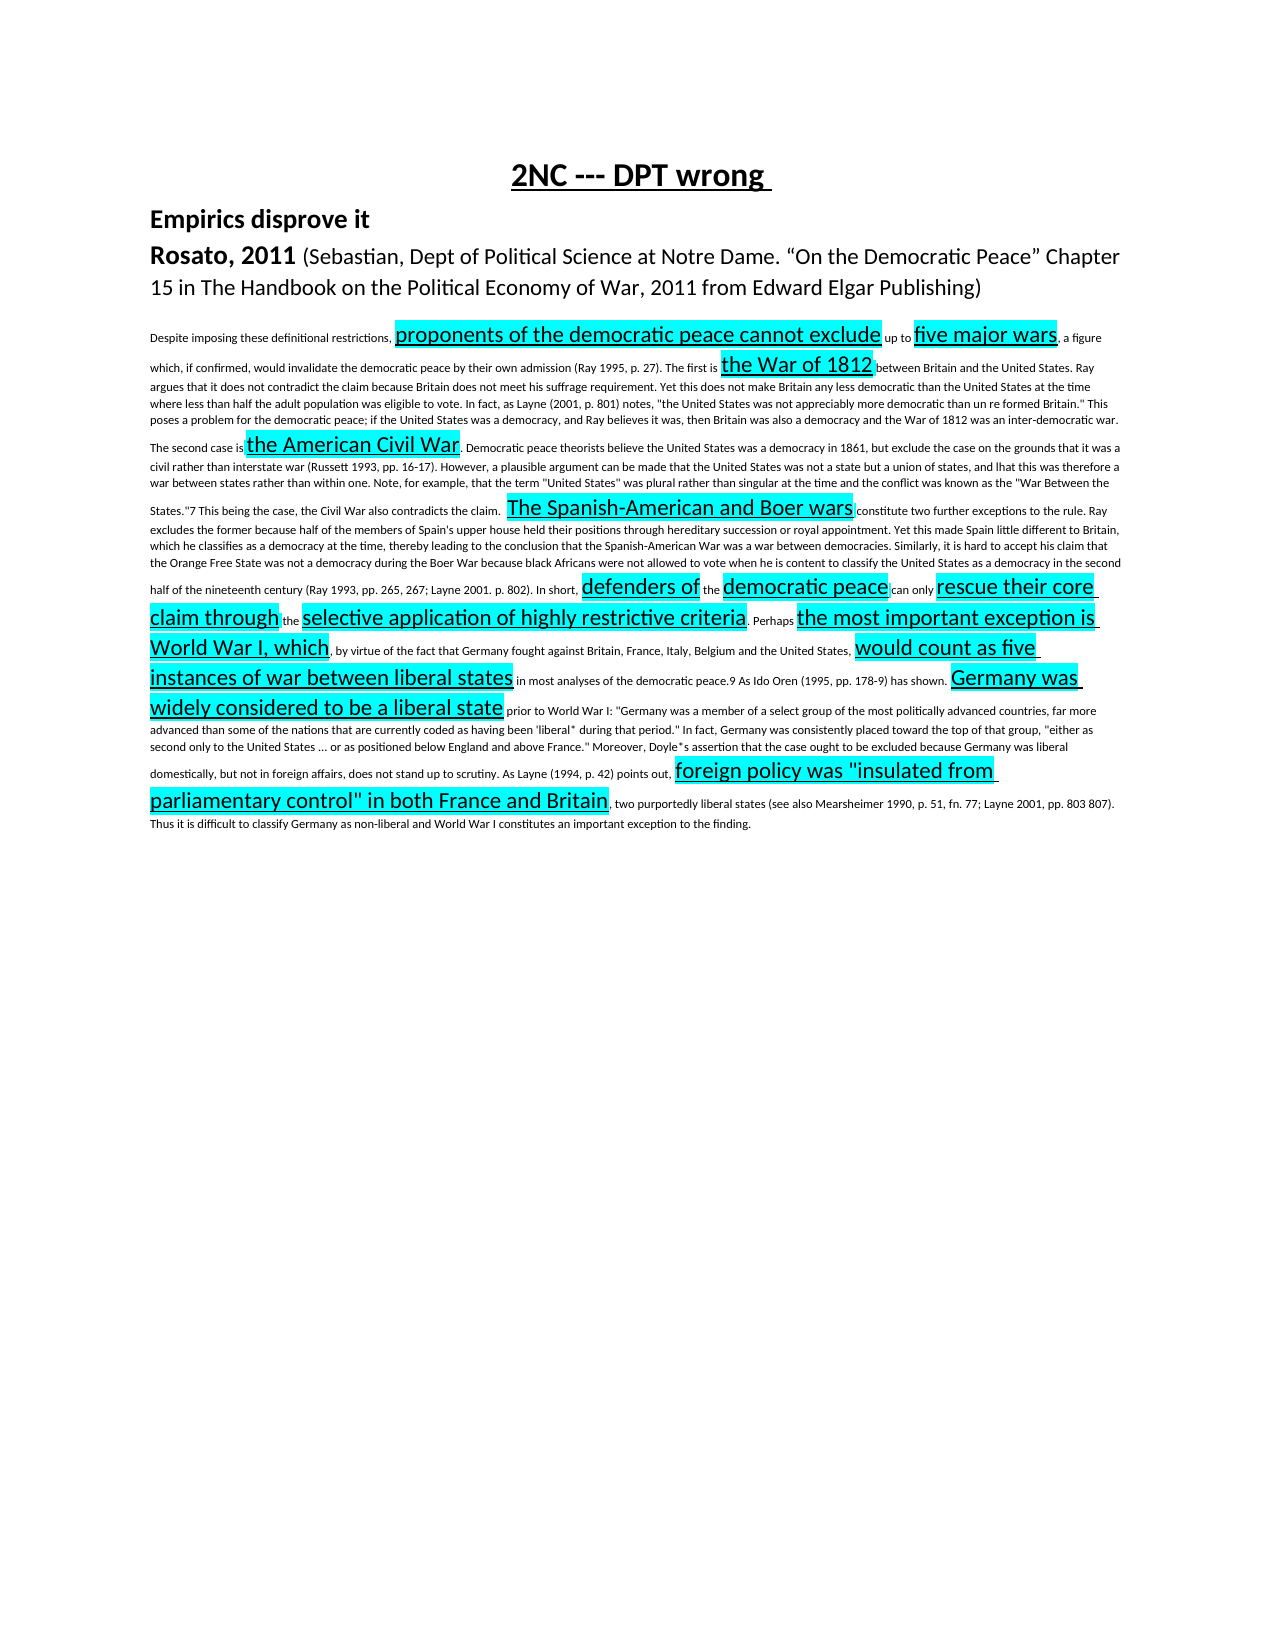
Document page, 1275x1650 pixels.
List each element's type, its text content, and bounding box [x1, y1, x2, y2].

text Rosato, 2011 (Sebastian, Dept of Political Science at Notre Dame. “On the Democratic Peace” Chapter 15 in The Handbook on the Political Economy of War, 2011 from Edward Elgar Publishing) [150, 238, 1125, 301]
text Despite imposing these definitional restrictions, proponents of the democratic peace cannot exclude up to five major wars, a figure which, if confirmed, would invalidate the democratic peace by their own admission (Ray 1995, p. 27). The first is the War of 1812 between Britain and the United States. Ray argues that it does not contradict the claim because Britain does not meet his suffrage requirement. Yet this does not make Britain any less democratic than the United States at the time where less than half the adult population was eligible to vote. In fact, as Layne (2001, p. 801) notes, "the United States was not appreciably more democratic than un re formed Britain." This poses a problem for the democratic peace; if the United States was a democracy, and Ray believes it was, then Britain was also a democracy and the War of 1812 was an inter-democratic war. The second case is the American Civil War. Democratic peace theorists believe the United States was a democracy in 1861, but exclude the case on the grounds that it was a civil rather than interstate war (Russett 1993, pp. 16-17). However, a plausible argument can be made that the United States was not a state but a union of states, and lhat this was therefore a war between states rather than within one. Note, for example, that the term "United States" was plural rather than singular at the time and the conflict was known as the "War Between the States."7 This being the case, the Civil War also contradicts the claim. The Spanish-American and Boer wars constitute two further exceptions to the rule. Ray excludes the former because half of the members of Spain's upper house held their positions through hereditary succession or royal appointment. Yet this made Spain little different to Britain, which he classifies as a democracy at the time, thereby leading to the conclusion that the Spanish-American War was a war between democracies. Similarly, it is hard to accept his claim that the Orange Free State was not a democracy during the Boer War because black Africans were not allowed to vote when he is content to classify the United States as a democracy in the second half of the nineteenth century (Ray 1993, pp. 265, 267; Layne 2001. p. 802). In short, defenders of the democratic peace can only rescue their core claim through the selective application of highly restrictive criteria. Perhaps the most important exception is World War I, which, by virtue of the fact that Germany fought against Britain, France, Italy, Belgium and the United States, would count as five instances of war between liberal states in most analyses of the democratic peace.9 As Ido Oren (1995, pp. 178-9) has shown. Germany was widely considered to be a liberal state prior to World War I: "Germany was a member of a select group of the most politically advanced countries, far more advanced than some of the nations that are currently coded as having been 'liberal* during that period." In fact, Germany was consistently placed toward the top of that group, "either as second only to the United States ... or as positioned below England and above France." Moreover, Doyle*s assertion that the case ought to be excluded because Germany was liberal domestically, but not in foreign affairs, does not stand up to scrutiny. As Layne (1994, p. 42) points out, foreign policy was "insulated from parliamentary control" in both France and Britain, two purportedly liberal states (see also Mearsheimer 1990, p. 51, fn. 77; Layne 2001, pp. 803 807). Thus it is difficult to classify Germany as non-liberal and World War I constitutes an important exception to the finding. [150, 320, 1125, 831]
subtitle 2NC --- DPT wrong [150, 154, 1125, 195]
subtitle Empirics disprove it [150, 202, 1125, 235]
